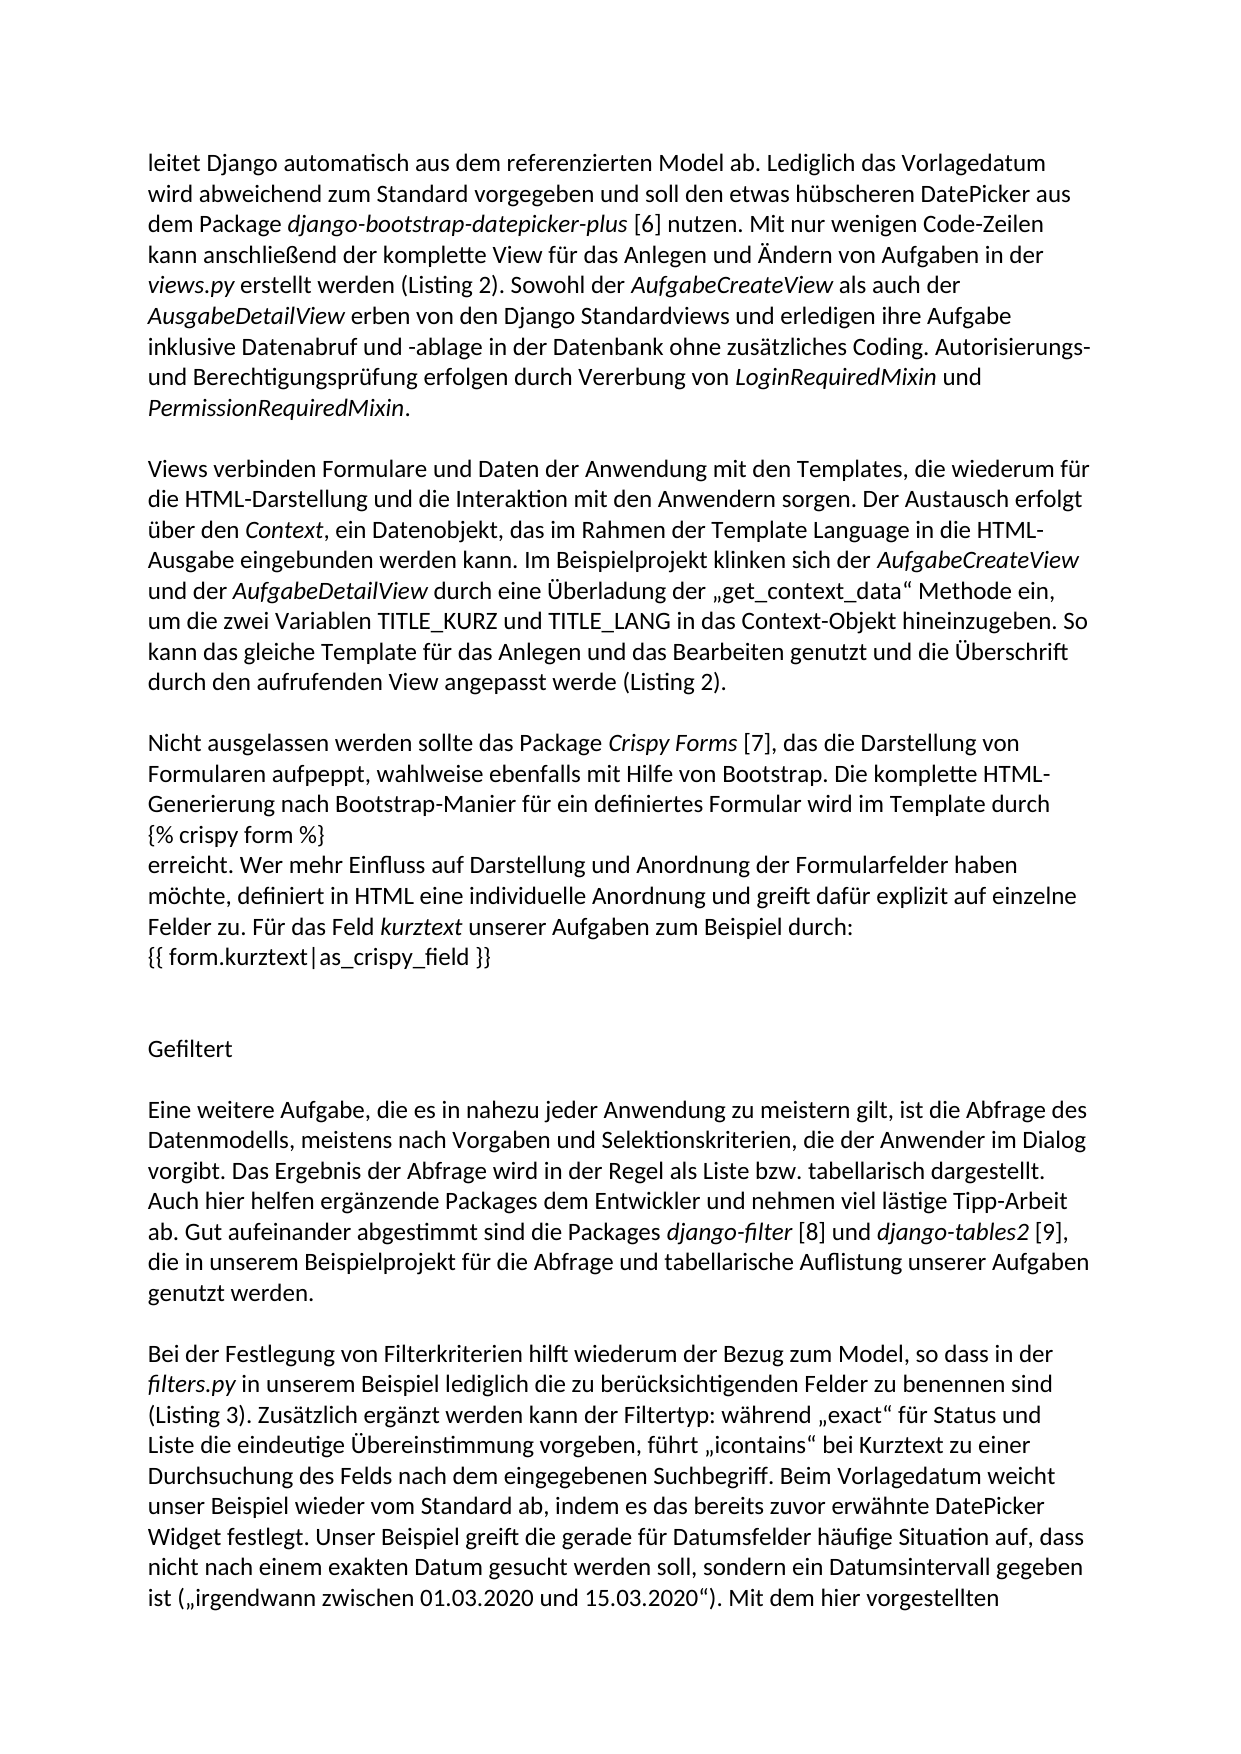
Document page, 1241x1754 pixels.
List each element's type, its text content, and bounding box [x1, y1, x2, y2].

text {{ form.kurztext|as_crispy_field }} [148, 941, 1093, 972]
text Views verbinden Formulare und Daten der Anwendung mit den Templates, die wiederum für die HTML-Darstellung und die Interaktion mit den Anwendern sorgen. Der Austausch erfolgt über den Context, ein Datenobjekt, das im Rahmen der Template Language in die HTML-Ausgabe eingebunden werden kann. Im Beispielprojekt klinken sich der AufgabeCreateView und der AufgabeDetailView durch eine Überladung der „get_context_data“ Methode ein, um die zwei Variablen TITLE_KURZ und TITLE_LANG in das Context-Objekt hineinzugeben. So kann das gleiche Template für das Anlegen und das Bearbeiten genutzt und die Überschrift durch den aufrufenden View angepasst werde (Listing 2). [148, 453, 1093, 697]
text Nicht ausgelassen werden sollte das Package Crispy Forms [7], das die Darstellung von Formularen aufpeppt, wahlweise ebenfalls mit Hilfe von Bootstrap. Die komplette HTML-Generierung nach Bootstrap-Manier für ein definiertes Formular wird im Template durch [148, 727, 1093, 819]
text {% crispy form %} [148, 819, 1093, 849]
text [148, 1338, 1093, 1613]
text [148, 148, 1093, 422]
text Gefiltert [148, 1033, 1093, 1063]
text erreicht. Wer mehr Einfluss auf Darstellung und Anordnung der Formularfelder haben möchte, definiert in HTML eine individuelle Anordnung und greift dafür explizit auf einzelne Felder zu. Für das Feld kurztext unserer Aufgaben zum Beispiel durch: [148, 849, 1093, 941]
text Eine weitere Aufgabe, die es in nahezu jeder Anwendung zu meistern gilt, ist die Abfrage des Datenmodells, meistens nach Vorgaben und Selektionskriterien, die der Anwender im Dialog vorgibt. Das Ergebnis der Abfrage wird in der Regel als Liste bzw. tabellarisch dargestellt. Auch hier helfen ergänzende Packages dem Entwickler und nehmen viel lästige Tipp-Arbeit ab. Gut aufeinander abgestimmt sind die Packages django-filter [8] und django-tables2 [9], die in unserem Beispielprojekt für die Abfrage und tabellarische Auflistung unserer Aufgaben genutzt werden. [148, 1094, 1093, 1307]
